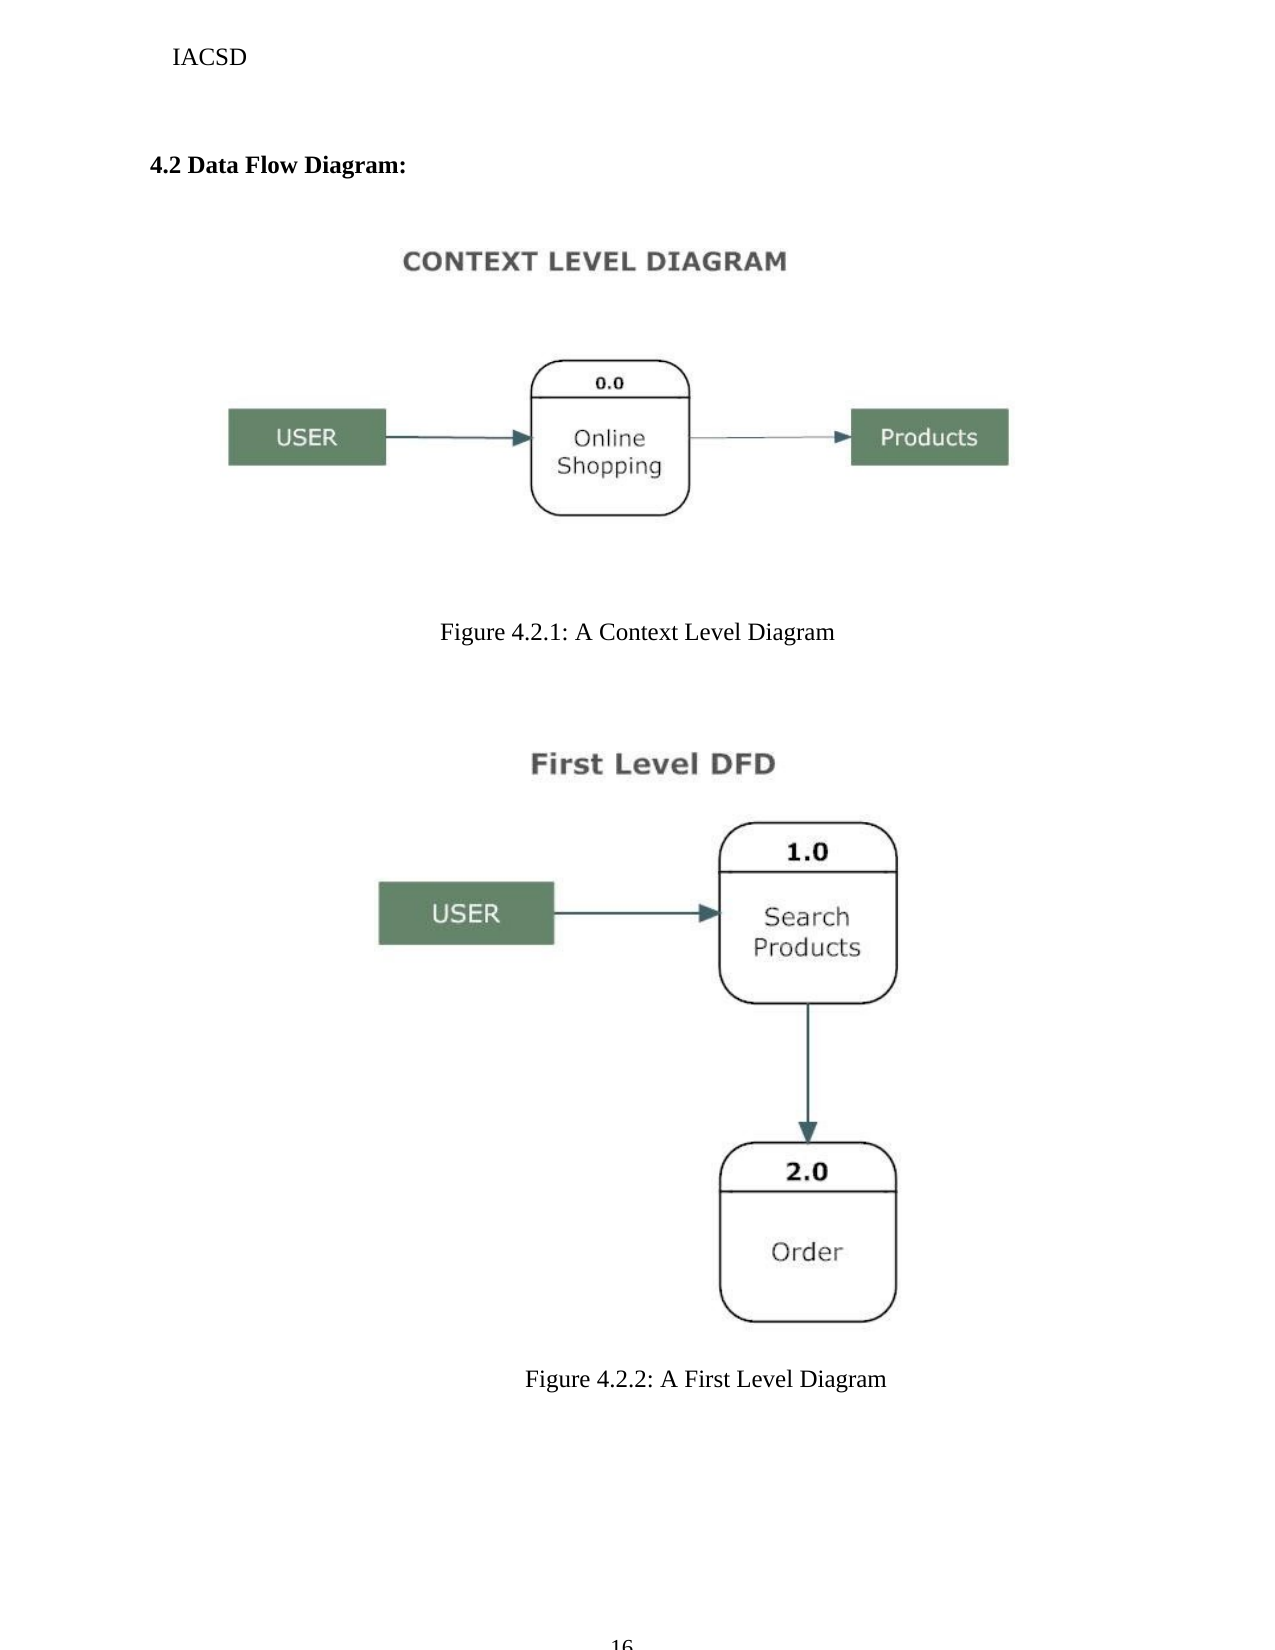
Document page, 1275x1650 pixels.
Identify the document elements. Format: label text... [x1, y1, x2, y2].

text Figure 4.2.1: A Context Level Diagram [150, 617, 1125, 646]
text 4.2 Data Flow Diagram: [150, 150, 1125, 179]
picture [219, 248, 1016, 524]
picture [373, 751, 902, 1332]
text Figure 4.2.2: A First Level Diagram [516, 1364, 1125, 1393]
